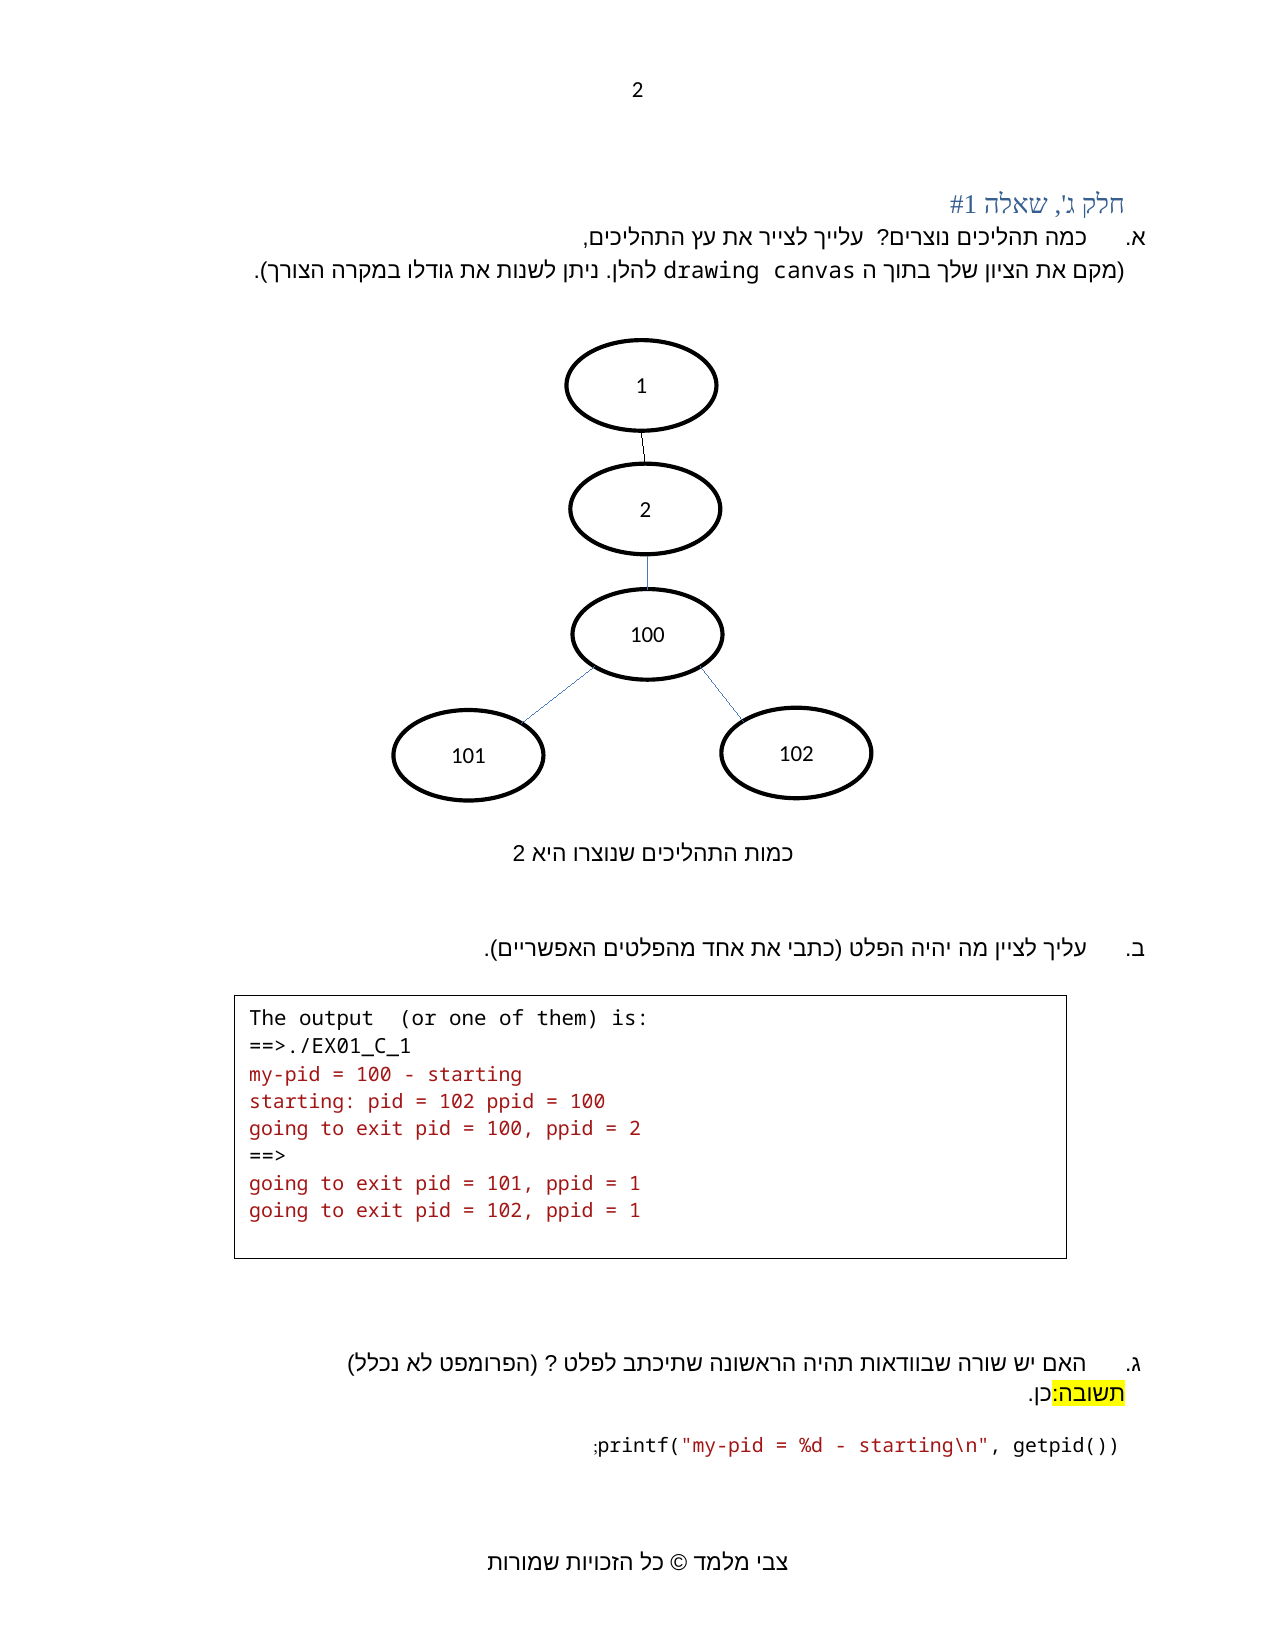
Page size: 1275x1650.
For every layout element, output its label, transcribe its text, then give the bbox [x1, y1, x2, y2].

text (מקם את הציון שלך בתוך ה drawing canvas להלן. ניתן לשנות את גודלו במקרה הצורך). [150, 254, 1125, 285]
subtitle חלק ג', שאלה #1 [150, 188, 1125, 219]
text printf("my-pid = %d - starting\n", getpid()); [150, 1431, 1125, 1458]
list עליך לציין מה יהיה הפלט (כתבי את אחד מהפלטים האפשריים). [150, 935, 1125, 962]
list האם יש שורה שבוודאות תהיה הראשונה שתיכתב לפלט ? (הפרומפט לא נכלל) [150, 1349, 1125, 1376]
list כמה תהליכים נוצרים? עלייך לצייר את עץ התהליכים, [150, 224, 1125, 250]
text תשובה:כן. [150, 1380, 1052, 1406]
